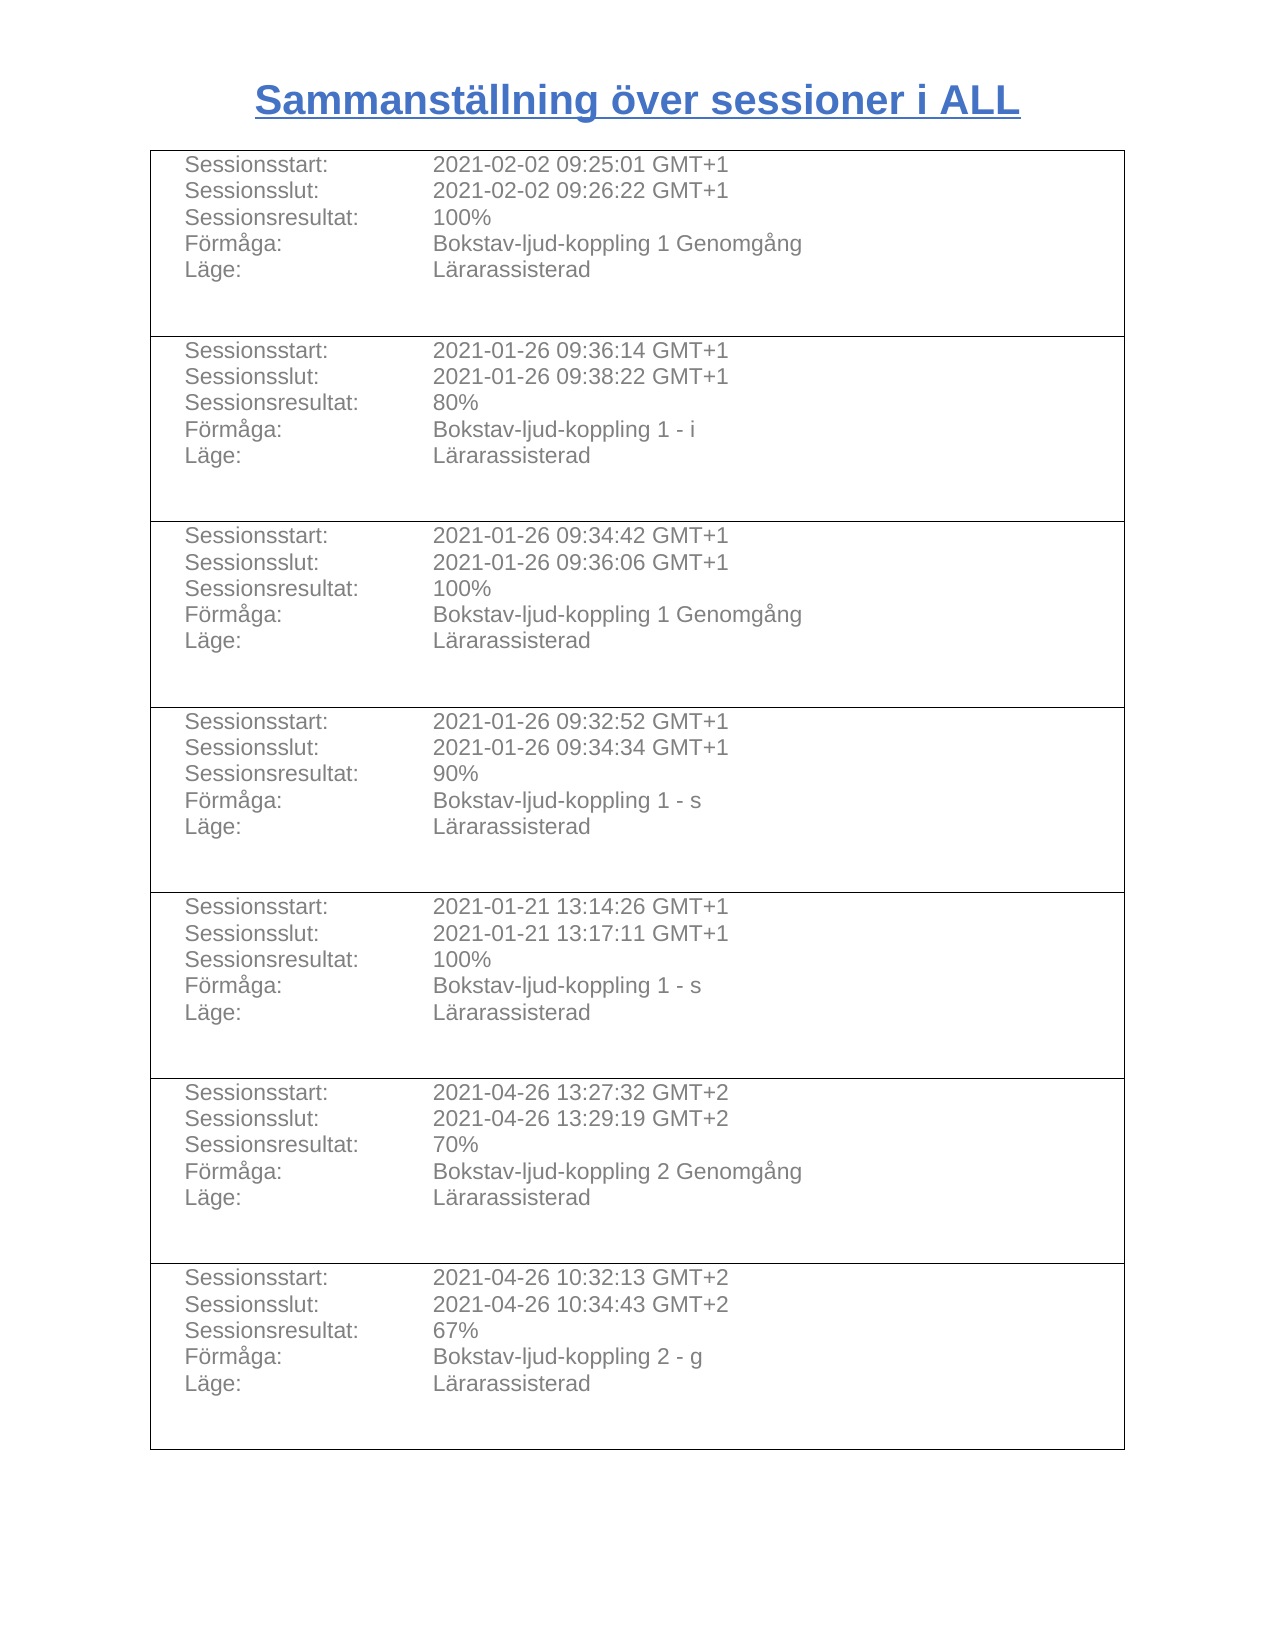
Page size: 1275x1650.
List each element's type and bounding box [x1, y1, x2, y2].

table_cell [151, 337, 1124, 521]
table_cell [151, 522, 1124, 707]
table_cell [151, 151, 1124, 336]
table_cell [151, 708, 1124, 892]
table_cell [151, 893, 1124, 1078]
table_cell [151, 1079, 1124, 1263]
table_cell [151, 1264, 1124, 1449]
